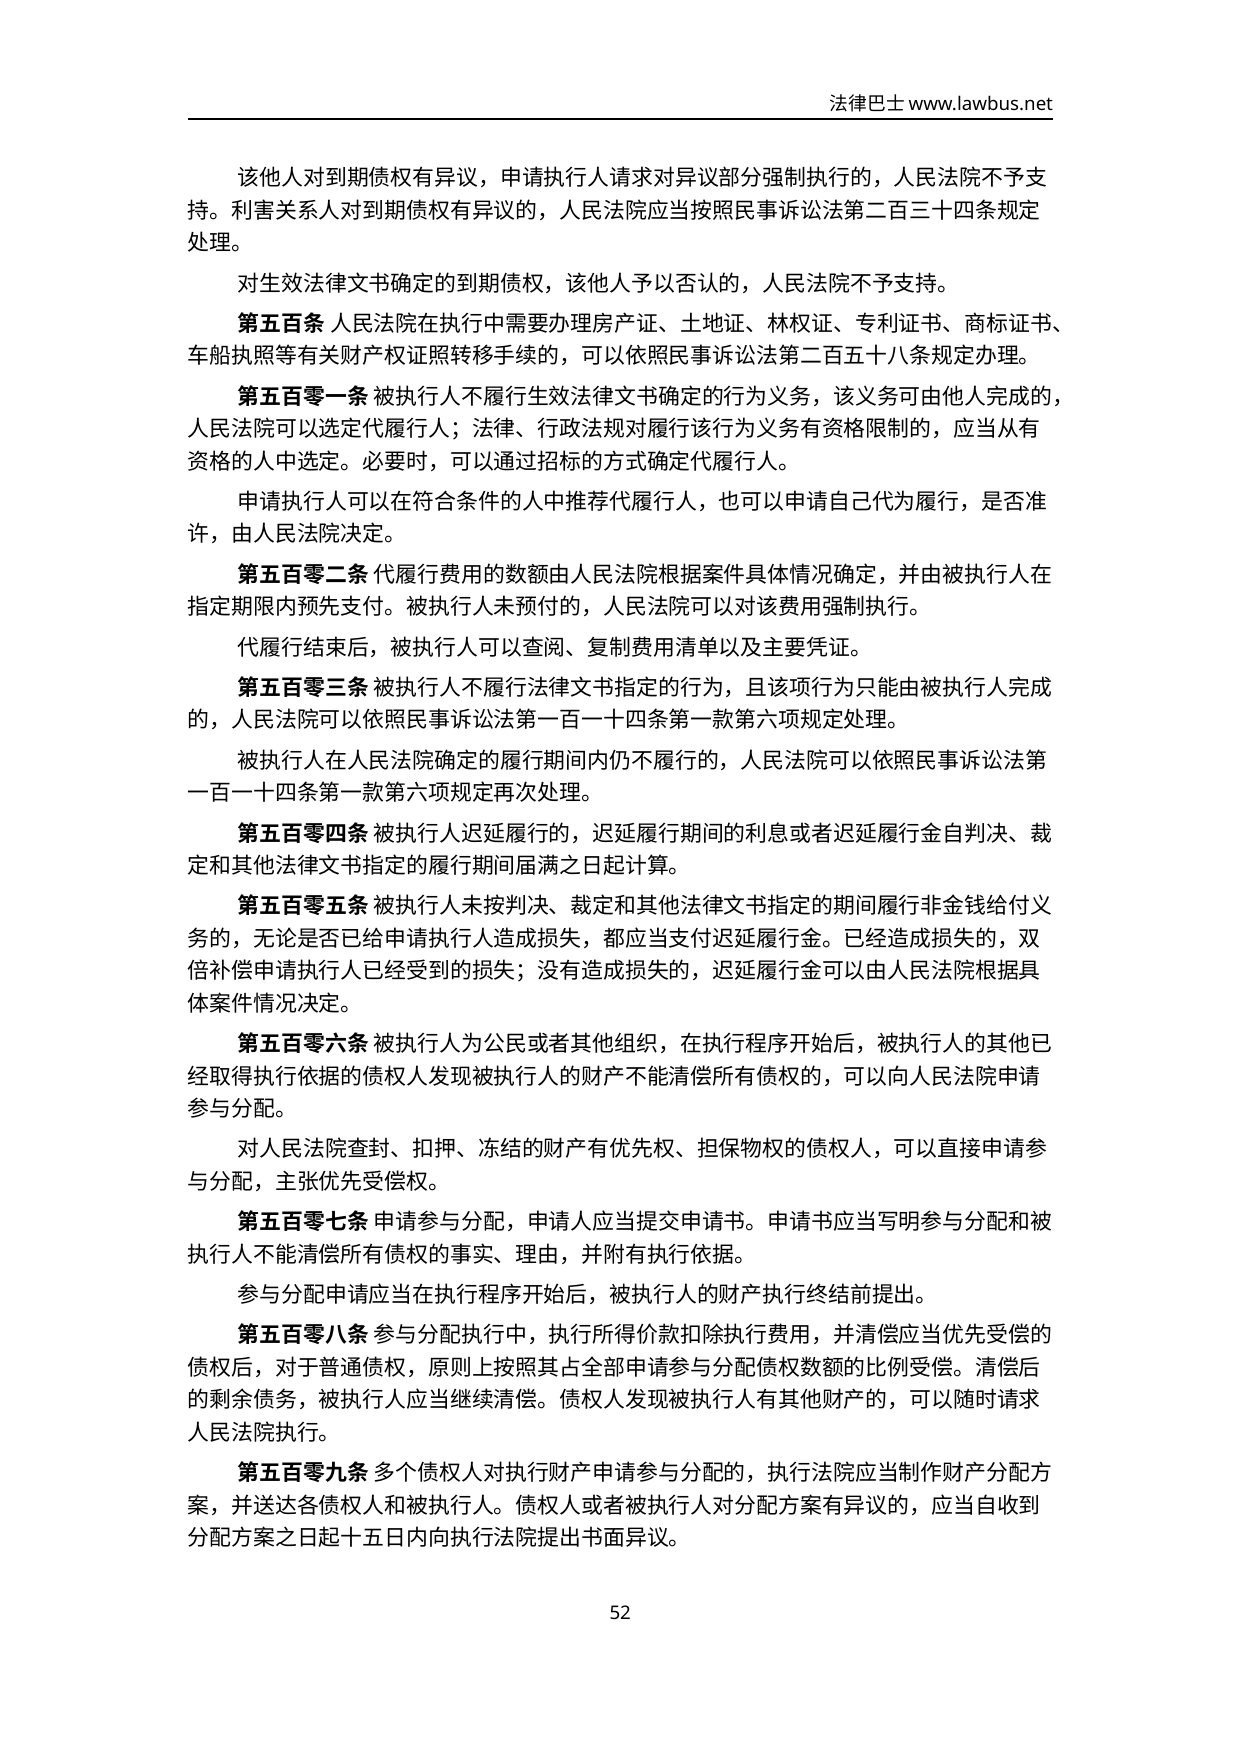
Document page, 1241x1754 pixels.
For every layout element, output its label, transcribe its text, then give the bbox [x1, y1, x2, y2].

text 申请执行人可以在符合条件的人中推荐代履行人，也可以申请自己代为履行，是否准许，由人民法院决定。 [187, 483, 1053, 548]
text 第五百零七条 申请参与分配，申请人应当提交申请书。申请书应当写明参与分配和被执行人不能清偿所有债权的事实、理由，并附有执行依据。 [187, 1204, 1053, 1269]
text 被执行人在人民法院确定的履行期间内仍不履行的，人民法院可以依照民事诉讼法第一百一十四条第一款第六项规定再次处理。 [187, 742, 1053, 807]
text 第五百零八条 参与分配执行中，执行所得价款扣除执行费用，并清偿应当优先受偿的债权后，对于普通债权，原则上按照其占全部申请参与分配债权数额的比例受偿。清偿后的剩余债务，被执行人应当继续清偿。债权人发现被执行人有其他财产的，可以随时请求人民法院执行。 [187, 1317, 1053, 1447]
text 第五百零三条 被执行人不履行法律文书指定的行为，且该项行为只能由被执行人完成的，人民法院可以依照民事诉讼法第一百一十四条第一款第六项规定处理。 [187, 669, 1053, 734]
text 对生效法律文书确定的到期债权，该他人予以否认的，人民法院不予支持。 [187, 265, 1053, 298]
text 该他人对到期债权有异议，申请执行人请求对异议部分强制执行的，人民法院不予支持。利害关系人对到期债权有异议的，人民法院应当按照民事诉讼法第二百三十四条规定处理。 [187, 160, 1053, 257]
text 第五百零二条 代履行费用的数额由人民法院根据案件具体情况确定，并由被执行人在指定期限内预先支付。被执行人未预付的，人民法院可以对该费用强制执行。 [187, 556, 1053, 621]
text 第五百零六条 被执行人为公民或者其他组织，在执行程序开始后，被执行人的其他已经取得执行依据的债权人发现被执行人的财产不能清偿所有债权的，可以向人民法院申请参与分配。 [187, 1026, 1053, 1123]
text 第五百零一条 被执行人不履行生效法律文书确定的行为义务，该义务可由他人完成的，人民法院可以选定代履行人；法律、行政法规对履行该行为义务有资格限制的，应当从有资格的人中选定。必要时，可以通过招标的方式确定代履行人。 [187, 378, 1053, 476]
text 第五百零五条 被执行人未按判决、裁定和其他法律文书指定的期间履行非金钱给付义务的，无论是否已给申请执行人造成损失，都应当支付迟延履行金。已经造成损失的，双倍补偿申请执行人已经受到的损失；没有造成损失的，迟延履行金可以由人民法院根据具体案件情况决定。 [187, 888, 1053, 1018]
text 代履行结束后，被执行人可以查阅、复制费用清单以及主要凭证。 [187, 629, 1053, 662]
text 对人民法院查封、扣押、冻结的财产有优先权、担保物权的债权人，可以直接申请参与分配，主张优先受偿权。 [187, 1131, 1053, 1196]
text 参与分配申请应当在执行程序开始后，被执行人的财产执行终结前提出。 [187, 1277, 1053, 1309]
text 第五百零九条 多个债权人对执行财产申请参与分配的，执行法院应当制作财产分配方案，并送达各债权人和被执行人。债权人或者被执行人对分配方案有异议的，应当自收到分配方案之日起十五日内向执行法院提出书面异议。 [187, 1455, 1053, 1552]
text 第五百条 人民法院在执行中需要办理房产证、土地证、林权证、专利证书、商标证书、车船执照等有关财产权证照转移手续的，可以依照民事诉讼法第二百五十八条规定办理。 [187, 305, 1053, 370]
text 第五百零四条 被执行人迟延履行的，迟延履行期间的利息或者迟延履行金自判决、裁定和其他法律文书指定的履行期间届满之日起计算。 [187, 815, 1053, 880]
